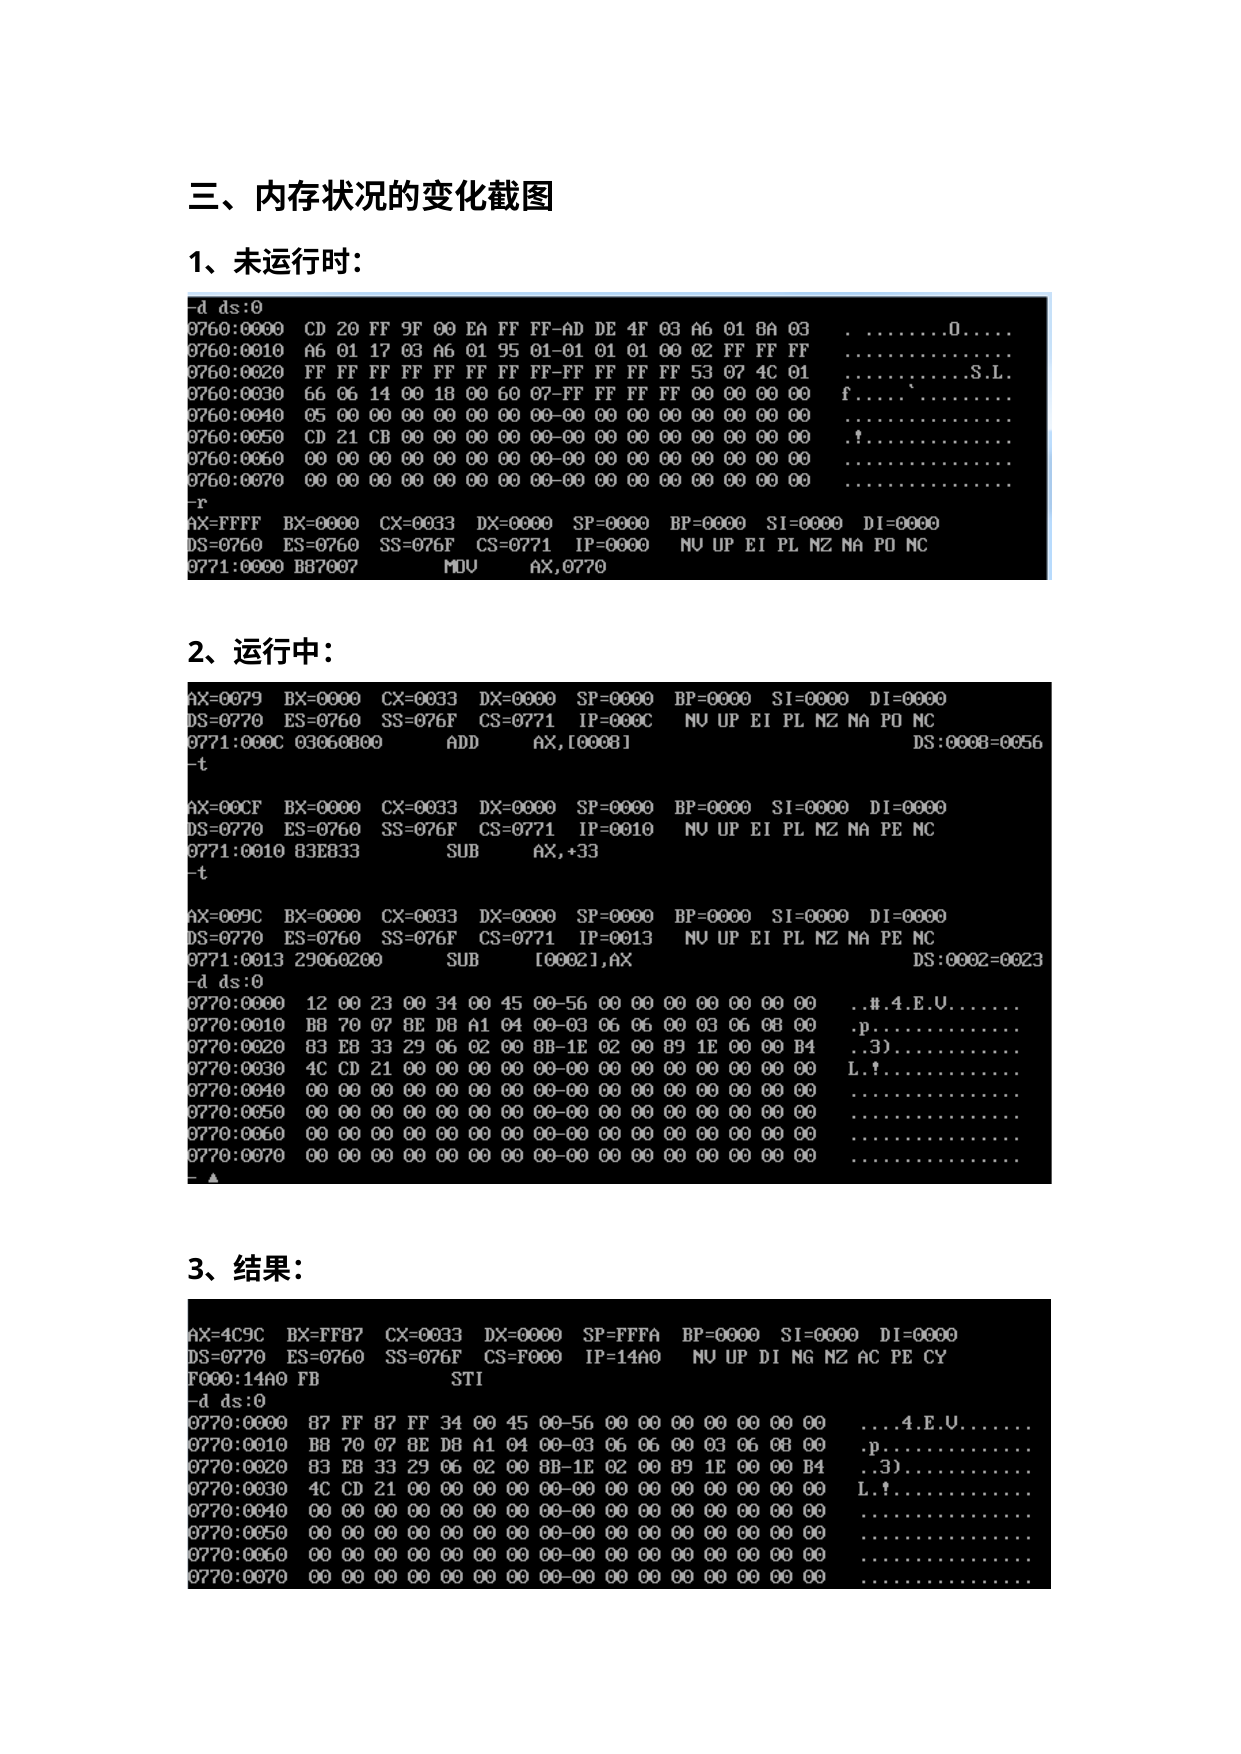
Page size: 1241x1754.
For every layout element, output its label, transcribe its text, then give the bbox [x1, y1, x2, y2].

list 2、运行中： [187, 617, 1053, 682]
picture [187, 292, 1052, 580]
picture [187, 682, 1052, 1184]
picture [187, 1299, 1051, 1589]
list 1、未运行时： [187, 227, 1053, 292]
list 三、内存状况的变化截图 [187, 162, 1053, 227]
list 结果： [187, 1234, 1053, 1299]
